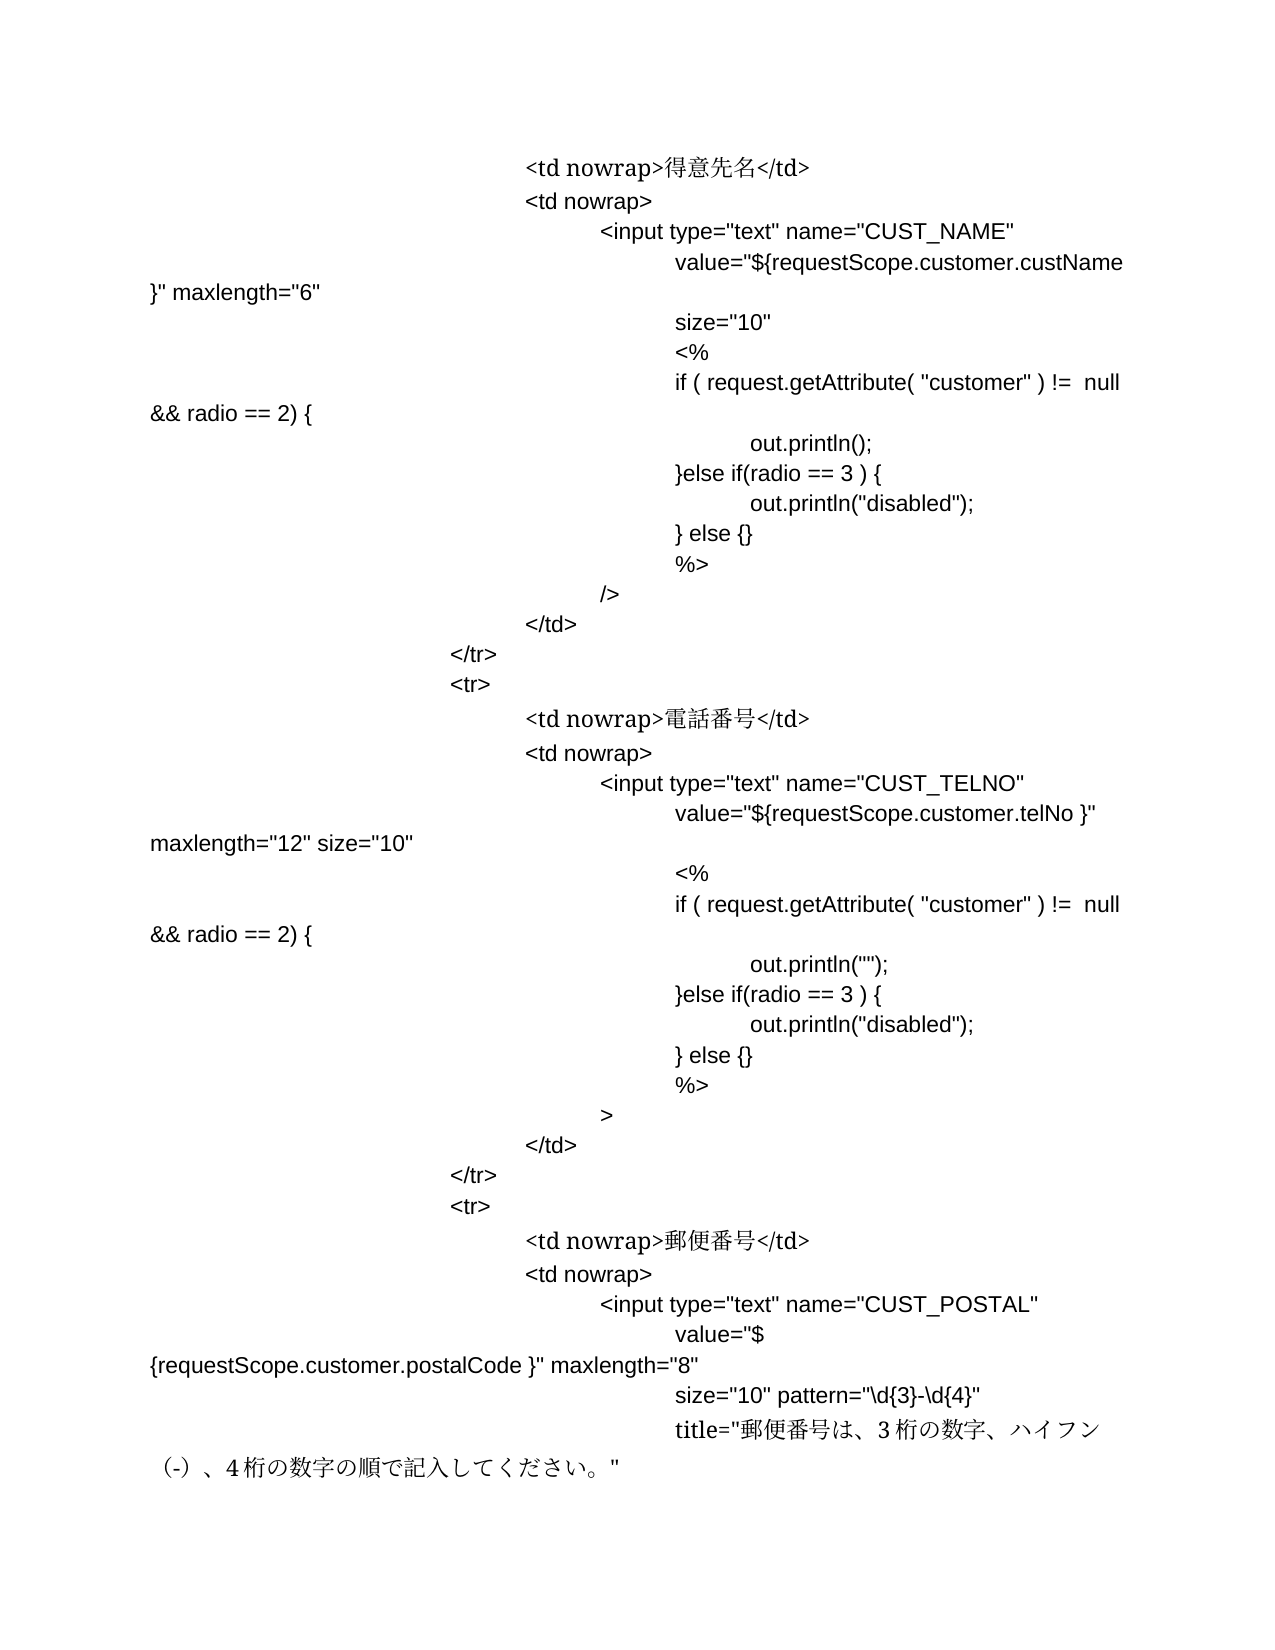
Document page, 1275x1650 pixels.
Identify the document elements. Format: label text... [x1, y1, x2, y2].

text /> [150, 581, 1125, 607]
text size="10" [150, 309, 1125, 335]
text </td> [150, 1132, 1125, 1159]
text out.println(); [150, 430, 1125, 456]
text %> [150, 1072, 1125, 1098]
text %> [150, 551, 1125, 577]
text > [150, 1102, 1125, 1128]
text <tr> [150, 1193, 1125, 1219]
text <td nowrap>郵便番号</td> [150, 1223, 1125, 1256]
text if ( request.getAttribute( "customer" ) != null && radio == 2) { [150, 891, 1125, 947]
text <td nowrap>得意先名</td> [150, 150, 1125, 183]
text value="${requestScope.customer.postalCode }" maxlength="8" [150, 1321, 1125, 1378]
text size="10" pattern="\d{3}-\d{4}" [150, 1382, 1125, 1408]
text <% [150, 860, 1125, 887]
text <input type="text" name="CUST_NAME" [150, 218, 1125, 244]
text <td nowrap>電話番号</td> [150, 702, 1125, 735]
text </tr> [150, 1162, 1125, 1189]
text <% [150, 339, 1125, 365]
text <td nowrap> [150, 188, 1125, 214]
text <tr> [150, 671, 1125, 698]
text value="${requestScope.customer.custName }" maxlength="6" [150, 248, 1125, 305]
text <input type="text" name="CUST_POSTAL" [150, 1291, 1125, 1317]
text }else if(radio == 3 ) { [150, 981, 1125, 1008]
text } else {} [150, 520, 1125, 547]
text } else {} [150, 1042, 1125, 1068]
text out.println("disabled"); [150, 490, 1125, 516]
text value="${requestScope.customer.telNo }" maxlength="12" size="10" [150, 800, 1125, 857]
text <td nowrap> [150, 739, 1125, 766]
text out.println(""); [150, 951, 1125, 977]
text <input type="text" name="CUST_TELNO" [150, 770, 1125, 796]
text <td nowrap> [150, 1261, 1125, 1287]
text </td> [150, 611, 1125, 637]
text </tr> [150, 641, 1125, 667]
text title="郵便番号は、3桁の数字、ハイフン（-）、4桁の数字の順で記入してください。" [150, 1412, 1125, 1483]
text }else if(radio == 3 ) { [150, 460, 1125, 486]
text if ( request.getAttribute( "customer" ) != null && radio == 2) { [150, 369, 1125, 426]
text out.println("disabled"); [150, 1011, 1125, 1038]
